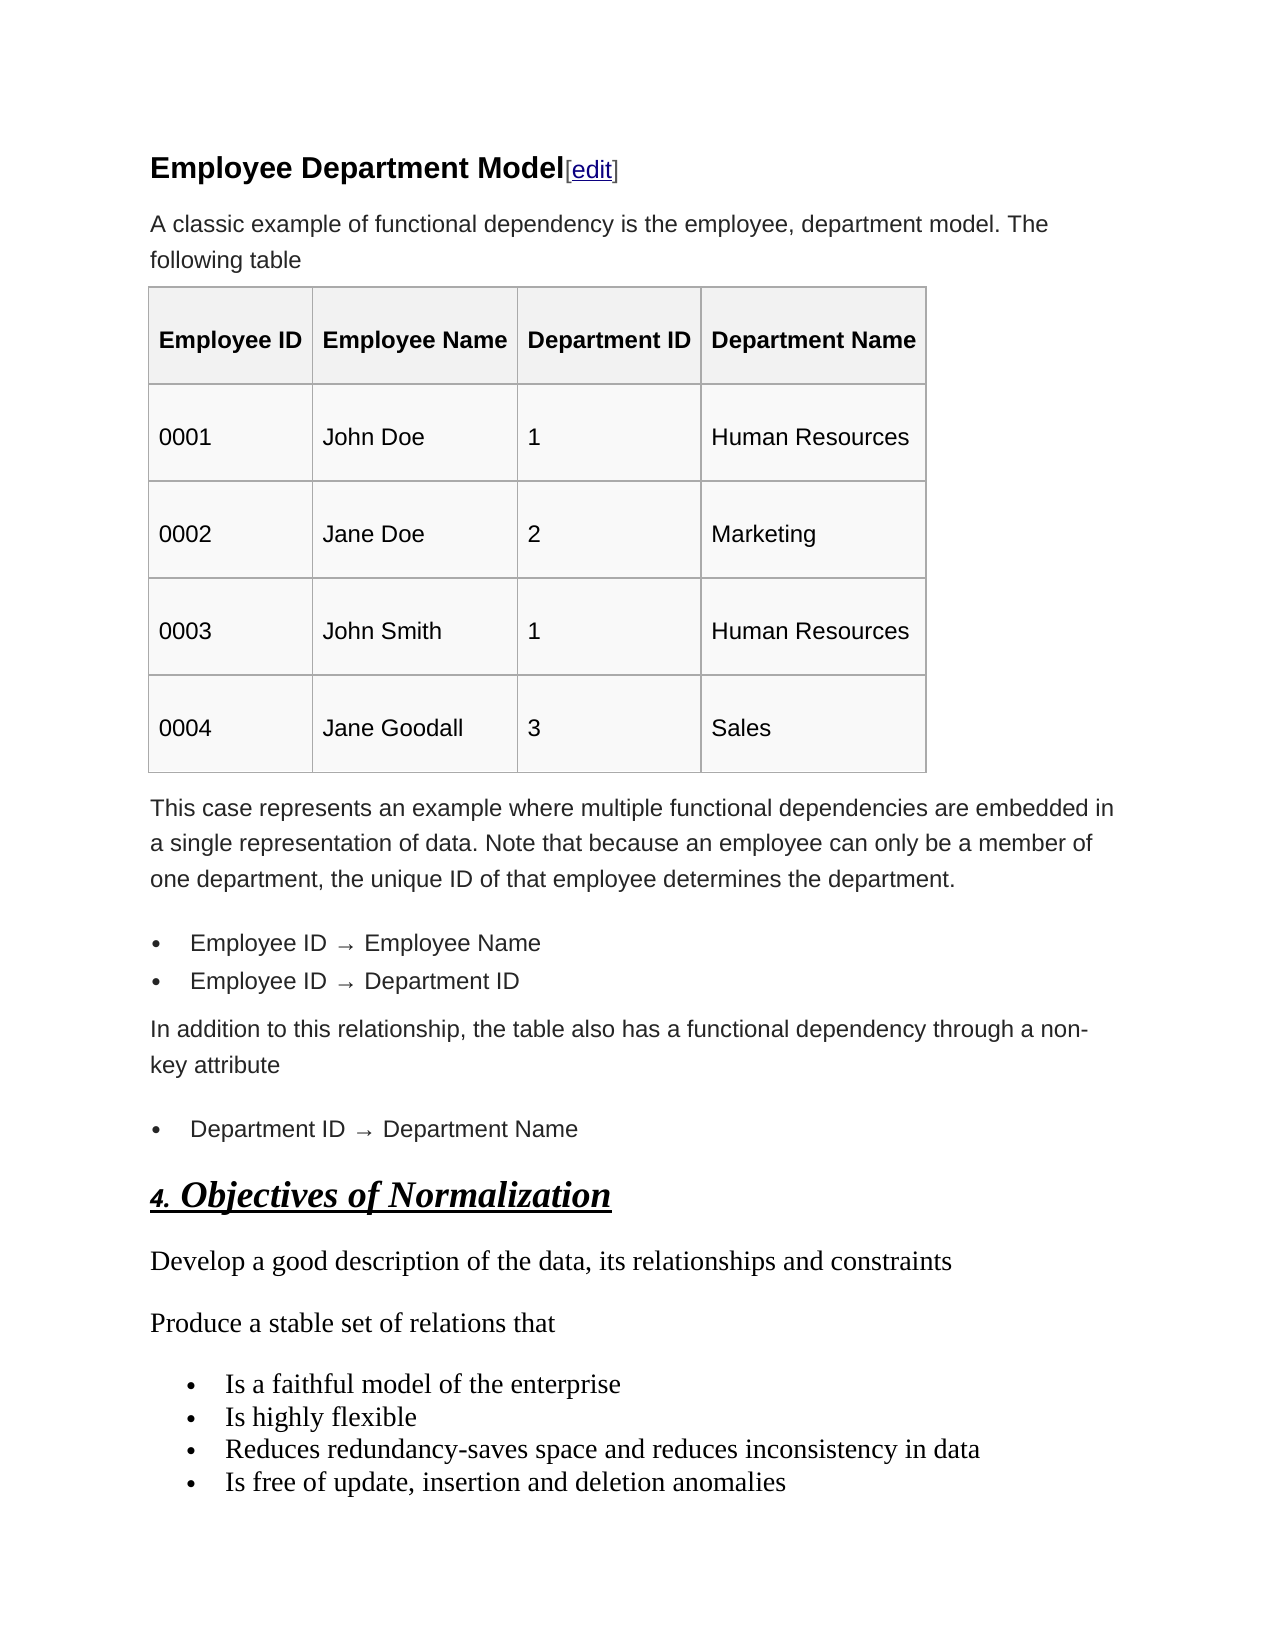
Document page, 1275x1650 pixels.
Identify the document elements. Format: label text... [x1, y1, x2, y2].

table_header Department ID [518, 288, 700, 383]
list Department ID → Department Name [152, 1107, 1125, 1143]
list Employee ID → Department ID [152, 959, 1125, 995]
table_cell 0001 [149, 385, 312, 480]
text Develop a good description of the data, its relationships and constraints [150, 1244, 1125, 1277]
subtitle Employee Department Model[edit] [150, 150, 1125, 185]
table_cell John Doe [313, 385, 517, 480]
table_cell Human Resources [702, 579, 925, 674]
table_cell 1 [518, 385, 700, 480]
list Is a faithful model of the enterprise [187, 1368, 1125, 1400]
text A classic example of functional dependency is the employee, department model. The following table [150, 202, 1125, 273]
list Employee ID → Employee Name [152, 921, 1125, 957]
table_cell 0004 [149, 676, 312, 771]
table_header Employee ID [149, 288, 312, 383]
table_cell 0003 [149, 579, 312, 674]
table_cell Marketing [702, 482, 925, 577]
text In addition to this relationship, the table also has a functional dependency through a non-key attribute [150, 1007, 1125, 1078]
table_cell 3 [518, 676, 700, 771]
list Is highly flexible [187, 1400, 1125, 1432]
text Produce a stable set of relations that [150, 1306, 1125, 1338]
table_cell Jane Doe [313, 482, 517, 577]
table_cell 0002 [149, 482, 312, 577]
table_cell Jane Goodall [313, 676, 517, 771]
list Is free of update, insertion and deletion anomalies [187, 1465, 1125, 1497]
subtitle 4. Objectives of Normalization [150, 1172, 1125, 1215]
table_cell John Smith [313, 579, 517, 674]
table_cell Human Resources [702, 385, 925, 480]
list Reduces redundancy-saves space and reduces inconsistency in data [187, 1432, 1125, 1465]
text This case represents an example where multiple functional dependencies are embedded in a single representation of data. Note that because an employee can only be a member of one department, the unique ID of that employee determines the department. [150, 786, 1125, 892]
table_cell 1 [518, 579, 700, 674]
table_cell Sales [702, 676, 925, 771]
table_header Department Name [702, 288, 925, 383]
table_header Employee Name [313, 288, 517, 383]
table_cell 2 [518, 482, 700, 577]
